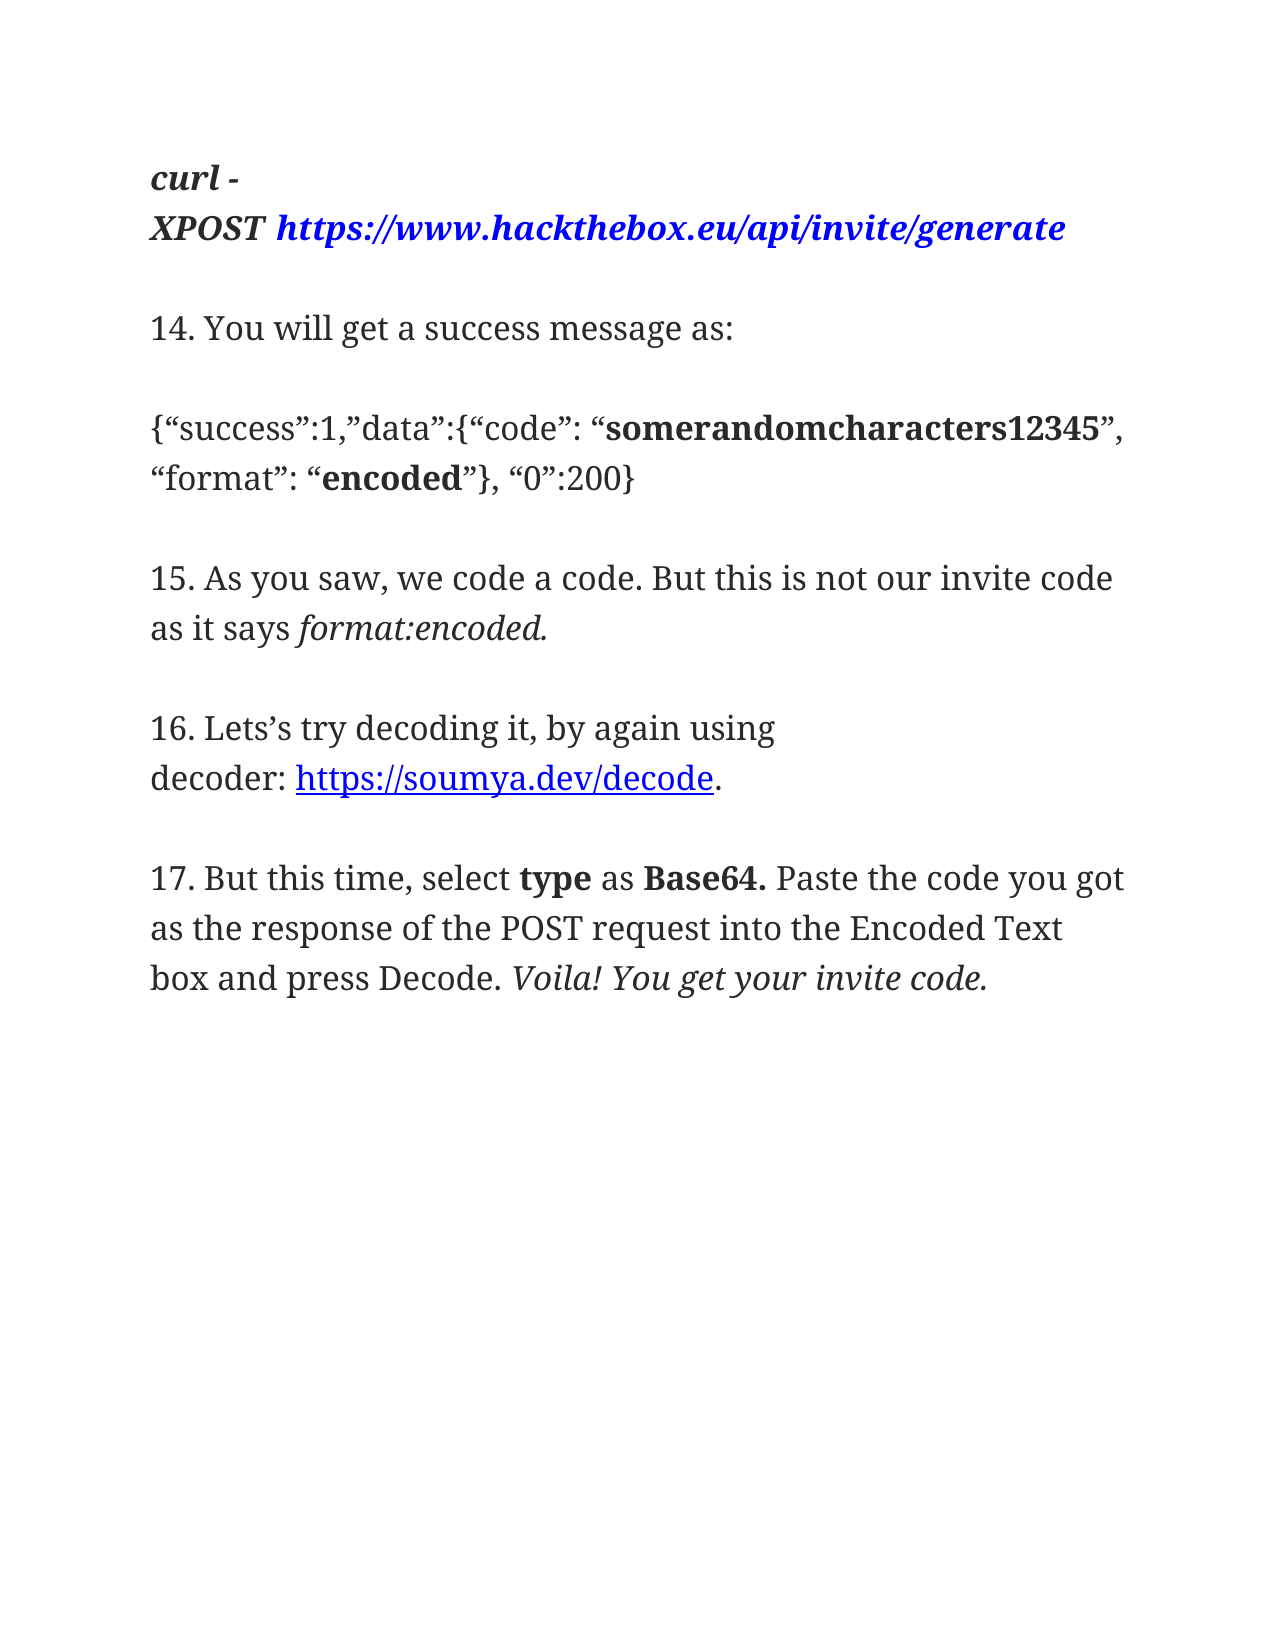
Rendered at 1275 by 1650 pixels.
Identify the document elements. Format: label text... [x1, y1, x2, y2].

text 15. As you saw, we code a code. But this is not our invite code as it says format:encoded. [150, 550, 1125, 650]
text {“success”:1,”data”:{“code”: “somerandomcharacters12345”, “format”: “encoded”}, “0”:200} [150, 400, 1125, 500]
text 16. Lets’s try decoding it, by again using decoder: https://soumya.dev/decode. [150, 700, 1125, 800]
text 14. You will get a success message as: [150, 300, 1125, 350]
text 17. But this time, select type as Base64. Paste the code you got as the response of the POST request into the Encoded Text box and press Decode. Voila! You get your invite code. [150, 850, 1125, 1000]
text curl -XPOST https://www.hackthebox.eu/api/invite/generate [150, 150, 1125, 250]
